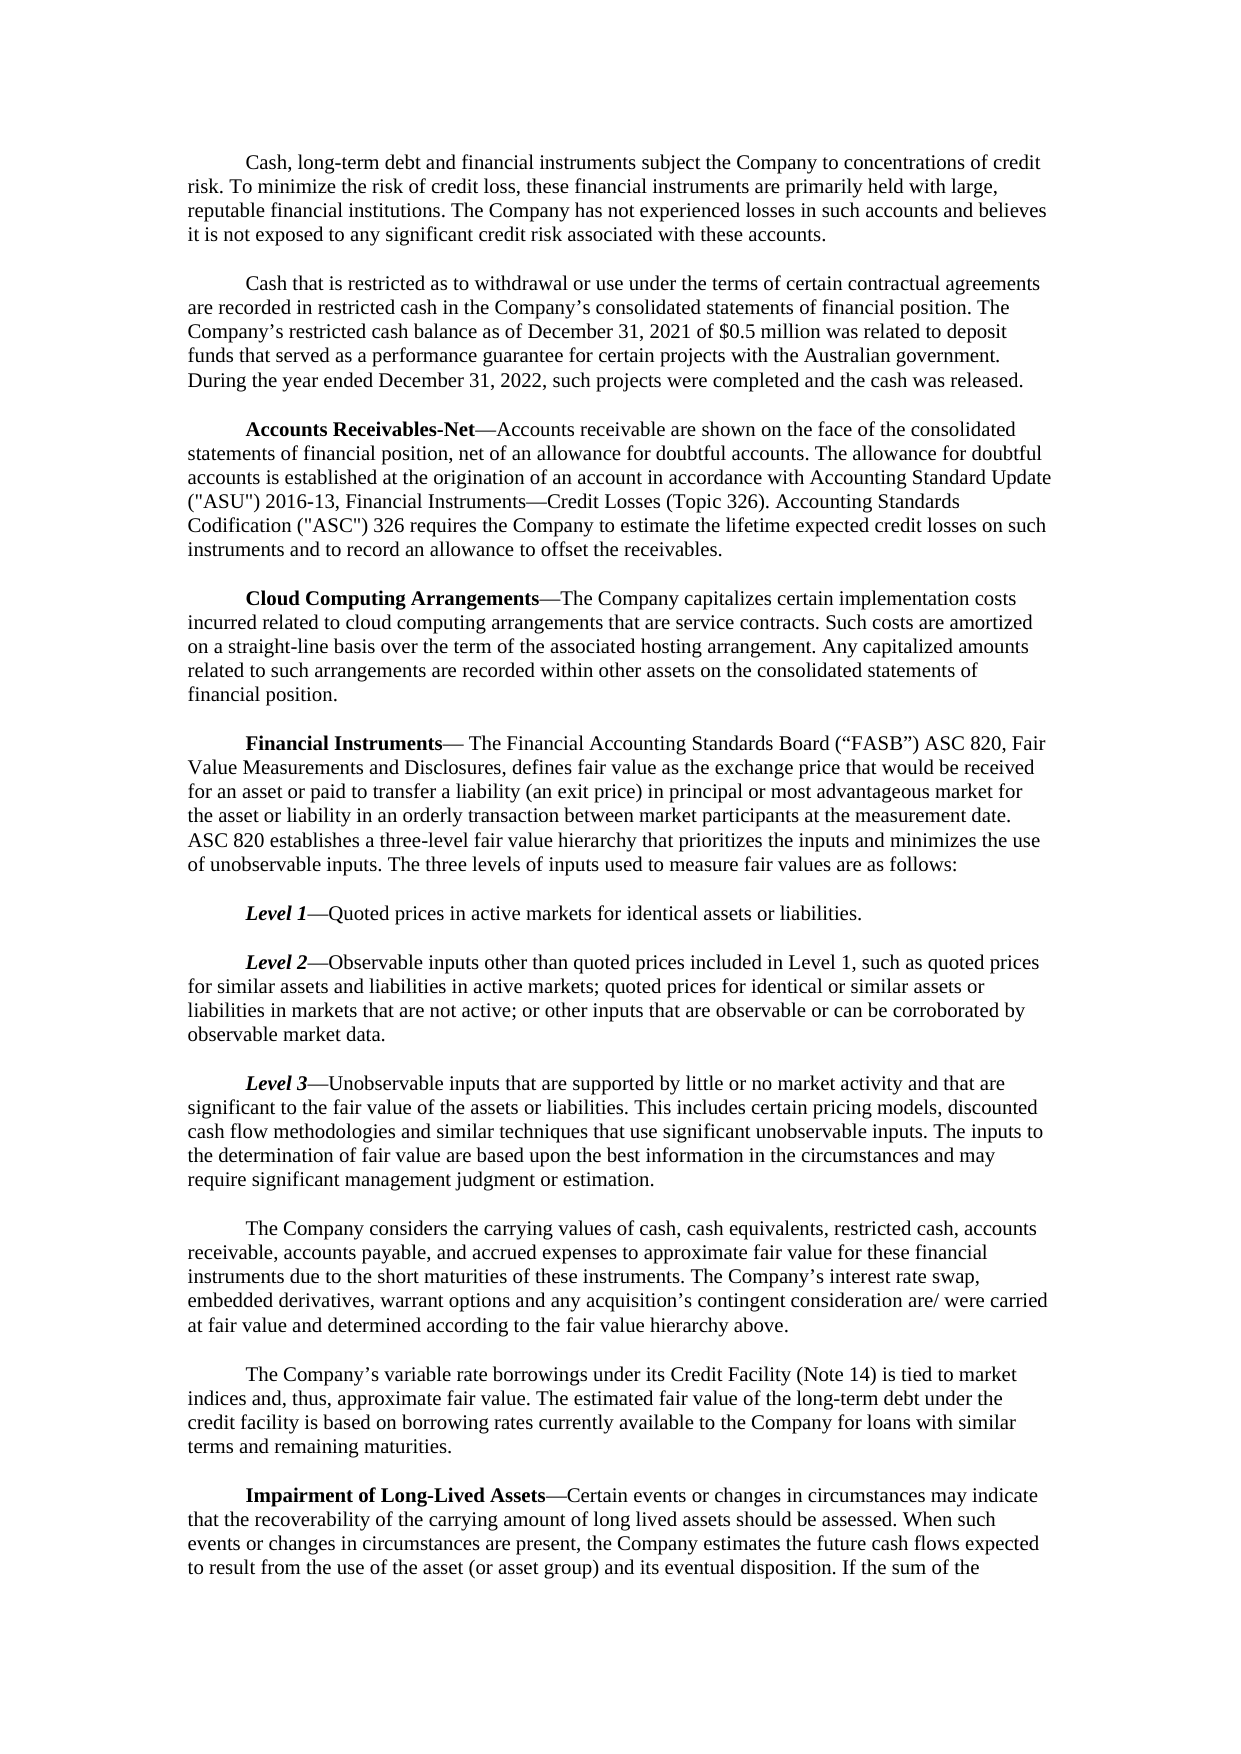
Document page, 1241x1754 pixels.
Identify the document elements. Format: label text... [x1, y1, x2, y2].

text Accounts Receivables-Net—Accounts receivable are shown on the face of the consolidated statements of financial position, net of an allowance for doubtful accounts. The allowance for doubtful accounts is established at the origination of an account in accordance with Accounting Standard Update ("ASU") 2016-13, Financial Instruments—Credit Losses (Topic 326). Accounting Standards Codification ("ASC") 326 requires the Company to estimate the lifetime expected credit losses on such instruments and to record an allowance to offset the receivables. [187, 417, 1053, 561]
text Cash, long-term debt and financial instruments subject the Company to concentrations of credit risk. To minimize the risk of credit loss, these financial instruments are primarily held with large, reputable financial institutions. The Company has not experienced losses in such accounts and believes it is not exposed to any significant credit risk associated with these accounts. [187, 150, 1053, 246]
text Level 2—Observable inputs other than quoted prices included in Level 1, such as quoted prices for similar assets and liabilities in active markets; quoted prices for identical or similar assets or liabilities in markets that are not active; or other inputs that are observable or can be corroborated by observable market data. [187, 950, 1053, 1046]
text Level 3—Unobservable inputs that are supported by little or no market activity and that are significant to the fair value of the assets or liabilities. This includes certain pricing models, discounted cash flow methodologies and similar techniques that use significant unobservable inputs. The inputs to the determination of fair value are based upon the best information in the circumstances and may require significant management judgment or estimation. [187, 1071, 1053, 1191]
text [187, 1483, 1053, 1579]
text The Company’s variable rate borrowings under its Credit Facility (Note 14) is tied to market indices and, thus, approximate fair value. The estimated fair value of the long-term debt under the credit facility is based on borrowing rates currently available to the Company for loans with similar terms and remaining maturities. [187, 1362, 1053, 1458]
text The Company considers the carrying values of cash, cash equivalents, restricted cash, accounts receivable, accounts payable, and accrued expenses to approximate fair value for these financial instruments due to the short maturities of these instruments. The Company’s interest rate swap, embedded derivatives, warrant options and any acquisition’s contingent consideration are/ were carried at fair value and determined according to the fair value hierarchy above. [187, 1216, 1053, 1337]
text Cash that is restricted as to withdrawal or use under the terms of certain contractual agreements are recorded in restricted cash in the Company’s consolidated statements of financial position. The Company’s restricted cash balance as of December 31, 2021 of $0.5 million was related to deposit funds that served as a performance guarantee for certain projects with the Australian government. During the year ended December 31, 2022, such projects were completed and the cash was released. [187, 271, 1053, 392]
text Cloud Computing Arrangements—The Company capitalizes certain implementation costs incurred related to cloud computing arrangements that are service contracts. Such costs are amortized on a straight-line basis over the term of the associated hosting arrangement. Any capitalized amounts related to such arrangements are recorded within other assets on the consolidated statements of financial position. [187, 586, 1053, 706]
text Financial Instruments— The Financial Accounting Standards Board (“FASB”) ASC 820, Fair Value Measurements and Disclosures, defines fair value as the exchange price that would be received for an asset or paid to transfer a liability (an exit price) in principal or most advantageous market for the asset or liability in an orderly transaction between market participants at the measurement date. ASC 820 establishes a three-level fair value hierarchy that prioritizes the inputs and minimizes the use of unobservable inputs. The three levels of inputs used to measure fair values are as follows: [187, 731, 1053, 876]
text Level 1—Quoted prices in active markets for identical assets or liabilities. [187, 901, 1053, 925]
